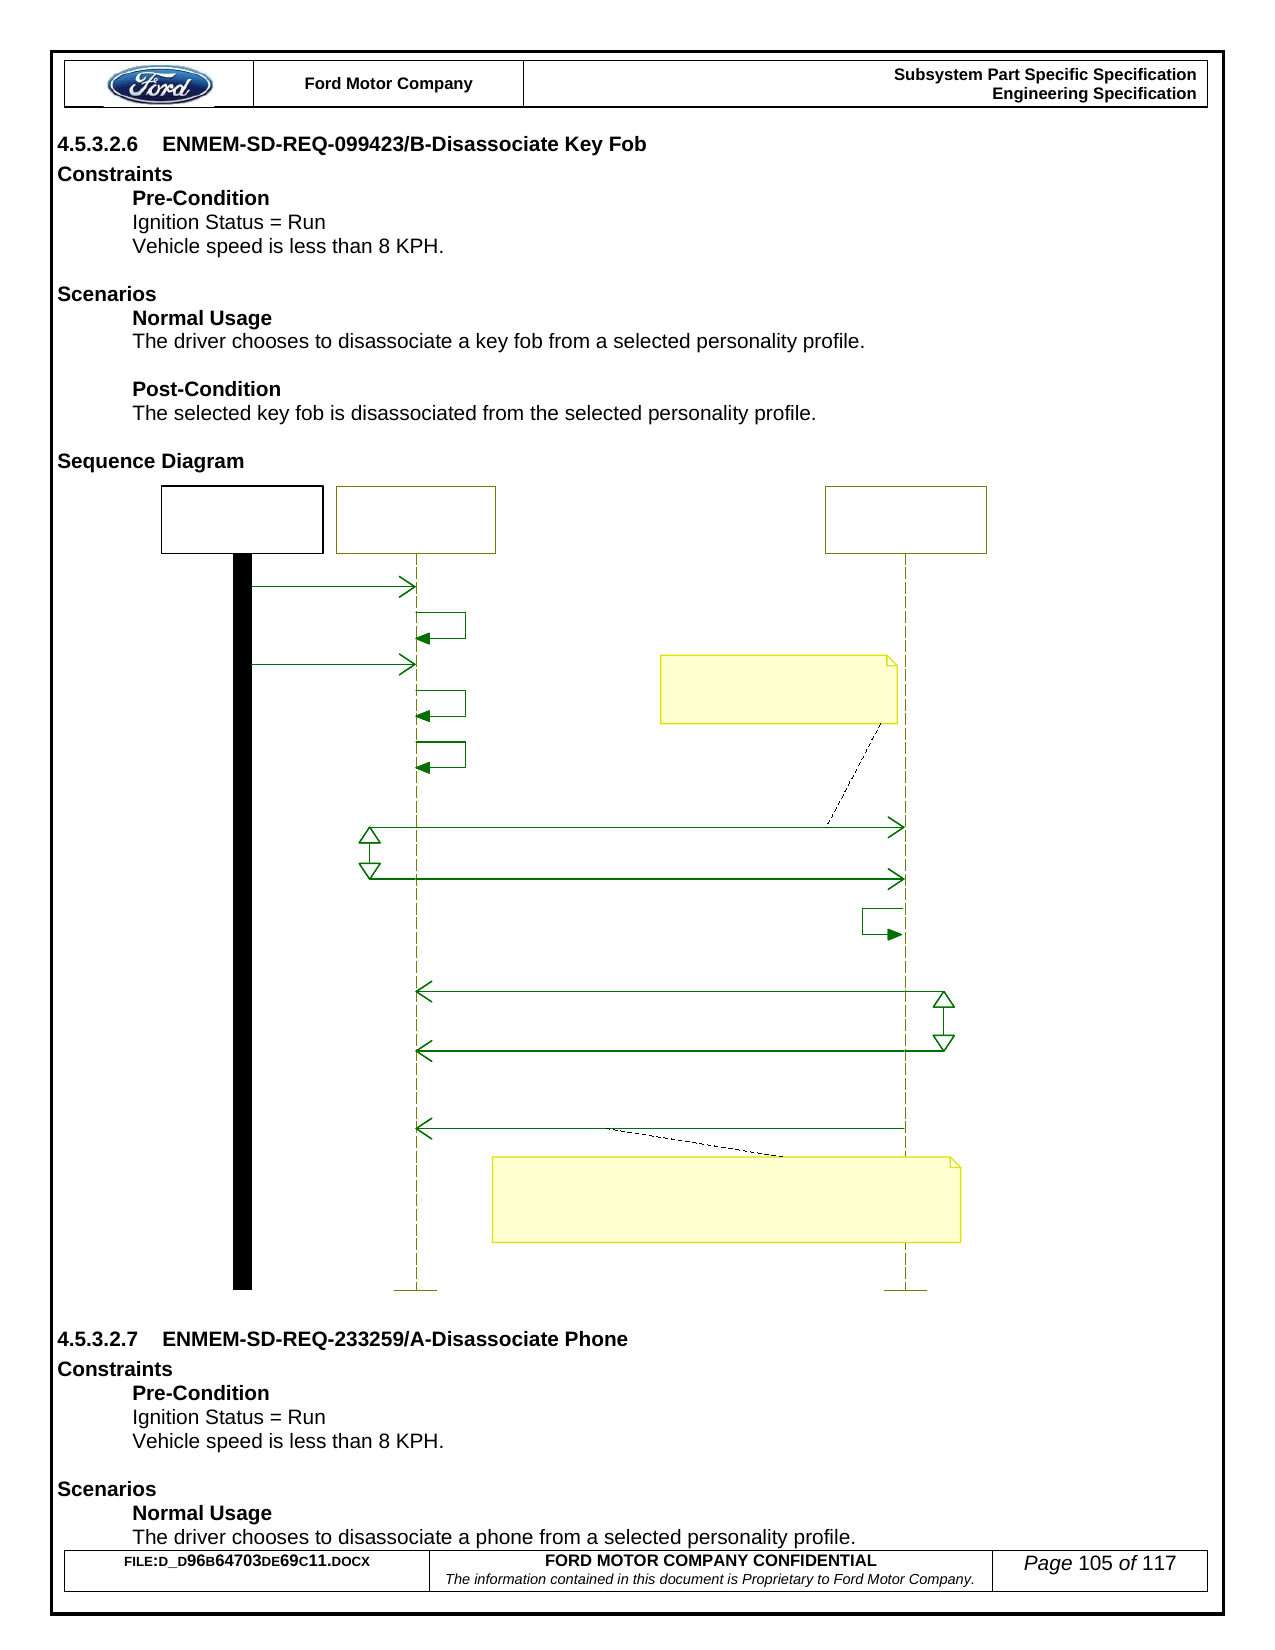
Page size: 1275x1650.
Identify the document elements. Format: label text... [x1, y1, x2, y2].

text Vehicle speed is less than 8 KPH. [132, 233, 1215, 257]
text The selected key fob is disassociated from the selected personality profile. [57, 401, 1215, 425]
subtitle ENMEM-SD-REQ-099423/B-Disassociate Key Fob [57, 131, 1215, 155]
picture [103, 61, 215, 107]
text Scenarios [57, 1477, 1215, 1501]
subtitle ENMEM-SD-REQ-233259/A-Disassociate Phone [57, 1327, 1215, 1351]
text Sequence Diagram [57, 449, 1215, 473]
text The driver chooses to disassociate a key fob from a selected personality profile. [132, 329, 1215, 353]
text Post-Condition [132, 377, 1215, 401]
text Normal Usage [132, 1501, 1215, 1525]
text Pre-Condition [132, 1381, 1215, 1405]
text Pre-Condition [132, 186, 1215, 209]
text Normal Usage [132, 305, 1215, 329]
text Ignition Status = Run [132, 209, 1215, 233]
text Constraints [57, 162, 1215, 186]
text Ignition Status = Run [132, 1405, 1215, 1429]
text Scenarios [57, 281, 1215, 305]
text The driver chooses to disassociate a phone from a selected personality profile. [132, 1525, 1215, 1549]
text Constraints [57, 1357, 1215, 1381]
text Vehicle speed is less than 8 KPH. [132, 1429, 1215, 1453]
